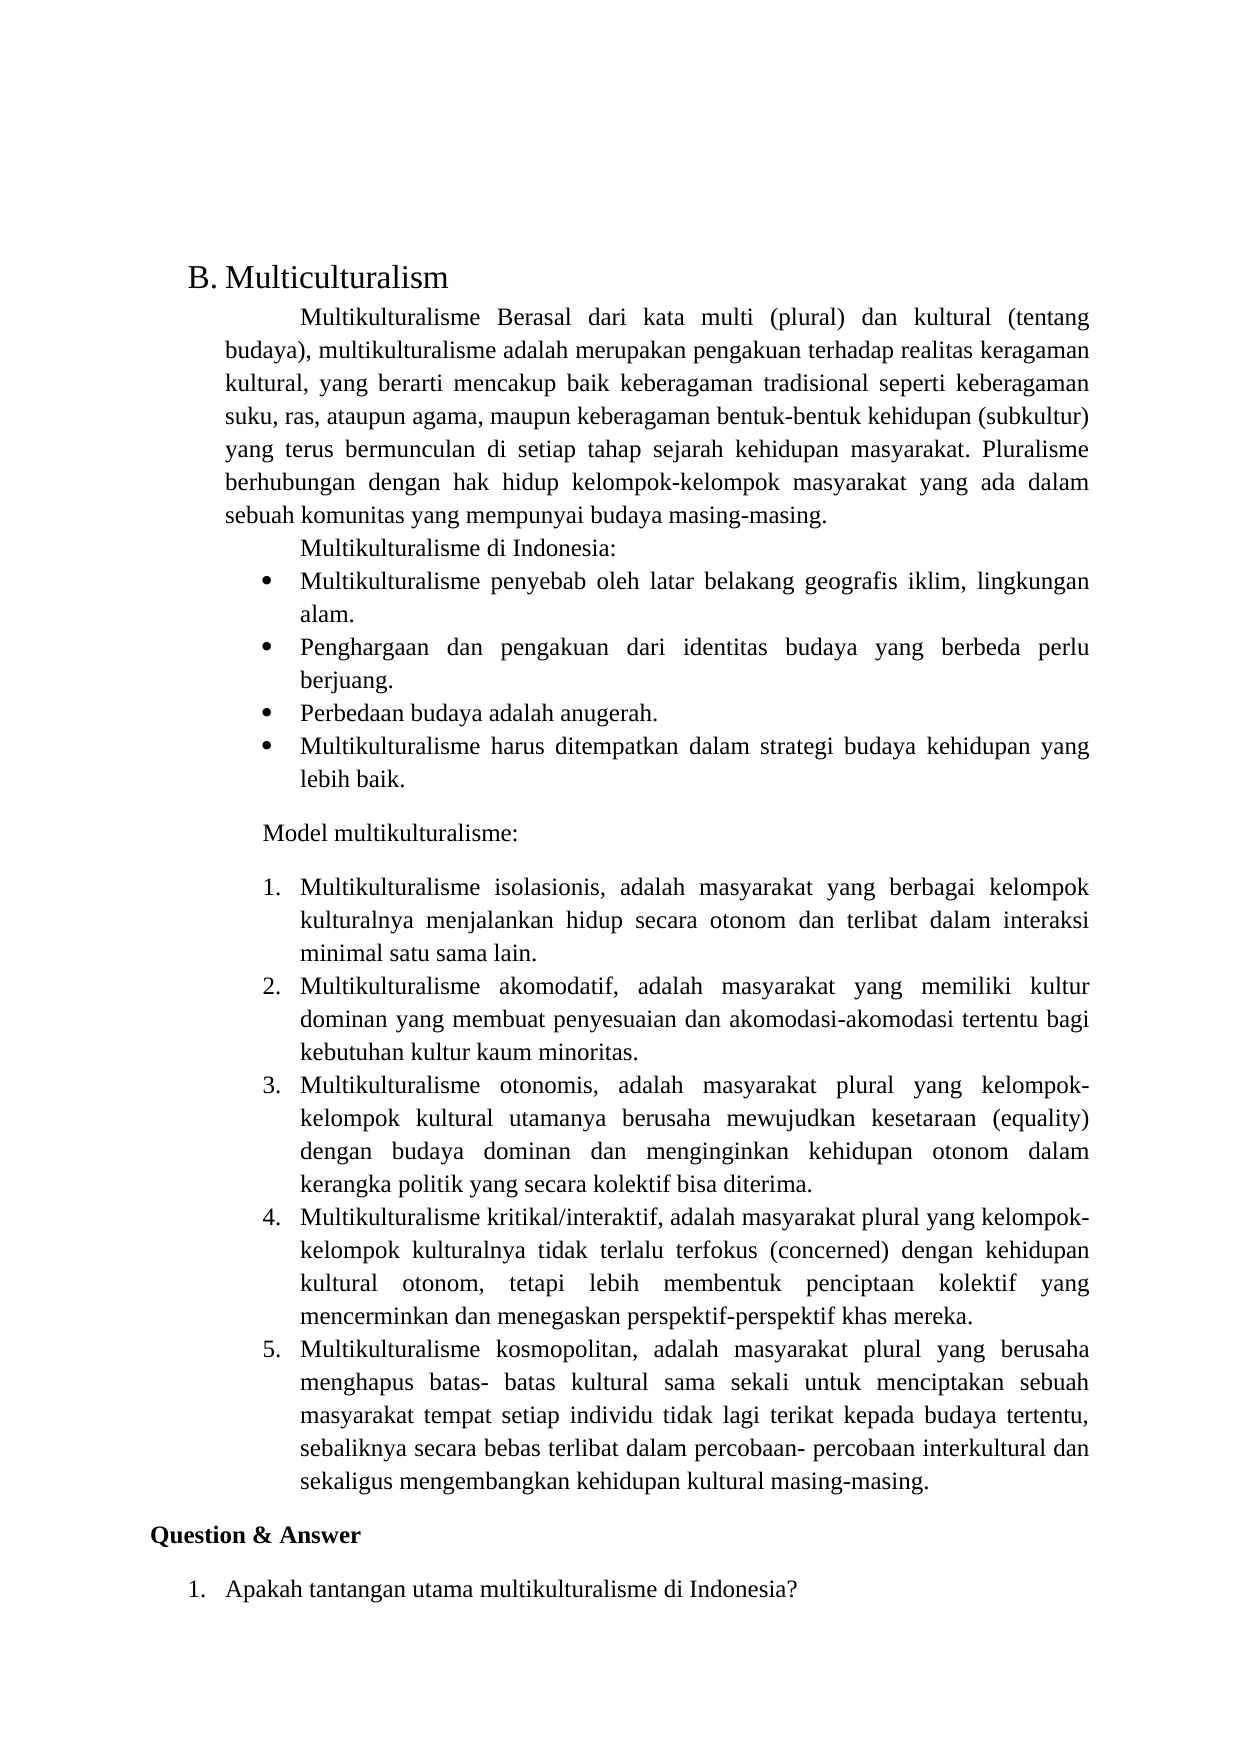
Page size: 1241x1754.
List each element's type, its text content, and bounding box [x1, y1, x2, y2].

list Multikulturalisme isolasionis, adalah masyarakat yang berbagai kelompok kulturalnya menjalankan hidup secara otonom dan terlibat dalam interaksi minimal satu sama lain. [262, 872, 1090, 967]
list Multikulturalisme penyebab oleh latar belakang geografis iklim, lingkungan alam. [262, 566, 1090, 628]
text Model multikulturalisme: [262, 818, 1090, 847]
list Multikulturalisme di Indonesia: [225, 533, 1090, 562]
list Multikulturalisme akomodatif, adalah masyarakat yang memiliki kultur dominan yang membuat penyesuaian dan akomodasi-akomodasi tertentu bagi kebutuhan kultur kaum minoritas. [262, 971, 1090, 1066]
list Multiculturalism [187, 258, 1090, 296]
list Multikulturalisme harus ditempatkan dalam strategi budaya kehidupan yang lebih baik. [262, 731, 1090, 793]
list Multikulturalisme kritikal/interaktif, adalah masyarakat plural yang kelompok-kelompok kulturalnya tidak terlalu terfokus (concerned) dengan kehidupan kultural otonom, tetapi lebih membentuk penciptaan kolektif yang mencerminkan dan menegaskan perspektif-perspektif khas mereka. [262, 1202, 1090, 1330]
list Perbedaan budaya adalah anugerah. [262, 698, 1090, 727]
list Multikulturalisme Berasal dari kata multi (plural) dan kultural (tentang budaya), multikulturalisme adalah merupakan pengakuan terhadap realitas keragaman kultural, yang berarti mencakup baik keberagaman tradisional seperti keberagaman suku, ras, ataupun agama, maupun keberagaman bentuk-bentuk kehidupan (subkultur) yang terus bermunculan di setiap tahap sejarah kehidupan masyarakat. Pluralisme berhubungan dengan hak hidup kelompok-kelompok masyarakat yang ada dalam sebuah komunitas yang mempunyai budaya masing-masing. [225, 302, 1090, 529]
list Apakah tantangan utama multikulturalisme di Indonesia? [187, 1574, 1090, 1603]
text Question & Answer [150, 1520, 1090, 1549]
list Multikulturalisme kosmopolitan, adalah masyarakat plural yang berusaha menghapus batas- batas kultural sama sekali untuk menciptakan sebuah masyarakat tempat setiap individu tidak lagi terikat kepada budaya tertentu, sebaliknya secara bebas terlibat dalam percobaan- percobaan interkultural dan sekaligus mengembangkan kehidupan kultural masing-masing. [262, 1334, 1090, 1495]
list Penghargaan dan pengakuan dari identitas budaya yang berbeda perlu berjuang. [262, 632, 1090, 694]
list Multikulturalisme otonomis, adalah masyarakat plural yang kelompok-kelompok kultural utamanya berusaha mewujudkan kesetaraan (equality) dengan budaya dominan dan menginginkan kehidupan otonom dalam kerangka politik yang secara kolektif bisa diterima. [262, 1070, 1090, 1198]
